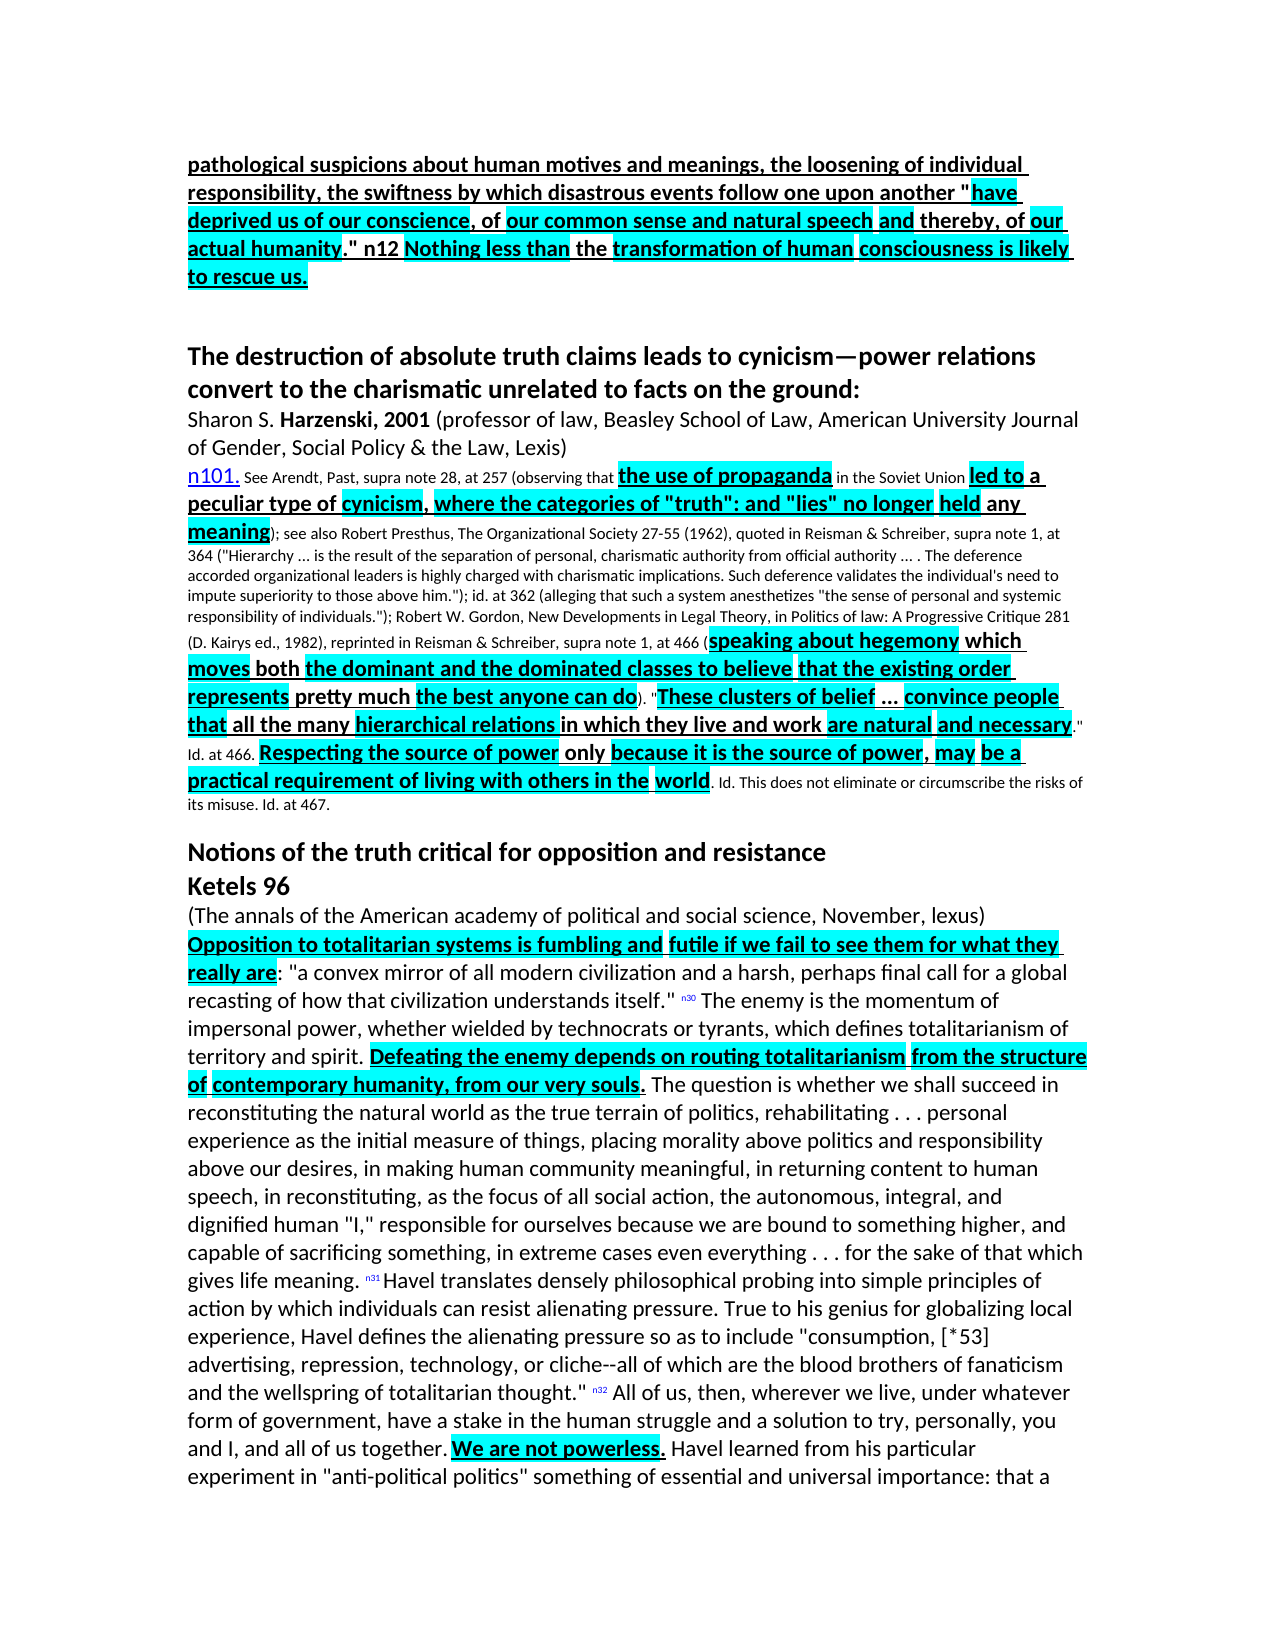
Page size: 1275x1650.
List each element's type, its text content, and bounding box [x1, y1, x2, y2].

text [187, 1067, 1087, 1490]
text n101. See Arendt, Past, supra note 28, at 257 (observing that the use of propaganda in the Soviet Union led to a peculiar type of cynicism, where the categories of "truth": and "lies" no longer held any meaning); see also Robert Presthus, The Organizational Society 27-55 (1962), quoted in Reisman & Schreiber, supra note 1, at 364 ("Hierarchy ... is the result of the separation of personal, charismatic authority from official authority ... . The deference accorded organizational leaders is highly charged with charismatic implications. Such deference validates the individual's need to impute superiority to those above him."); id. at 362 (alleging that such a system anesthetizes "the sense of personal and systemic responsibility of individuals."); Robert W. Gordon, New Developments in Legal Theory, in Politics of law: A Progressive Critique 281 (D. Kairys ed., 1982), reprinted in Reisman & Schreiber, supra note 1, at 466 (speaking about hegemony which moves both the dominant and the dominated classes to believe that the existing order represents pretty much the best anyone can do). "These clusters of belief ... convince people that all the many hierarchical relations in which they live and work are natural and necessary." Id. at 466. Respecting the source of power only because it is the source of power, may be a practical requirement of living with others in the world. Id. This does not eliminate or circumscribe the risks of its misuse. Id. at 467. [187, 461, 1087, 815]
text Ketels 96 [187, 869, 1087, 902]
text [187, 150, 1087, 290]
text Sharon S. Harzenski, 2001 (professor of law, Beasley School of Law, American University Journal of Gender, Social Policy & the Law, Lexis) [187, 405, 1087, 461]
subtitle Notions of the truth critical for opposition and resistance [187, 836, 1087, 869]
text (The annals of the American academy of political and social science, November, lexus) [187, 902, 1087, 930]
subtitle The destruction of absolute truth claims leads to cynicism—power relations convert to the charismatic unrelated to facts on the ground: [187, 339, 1087, 405]
